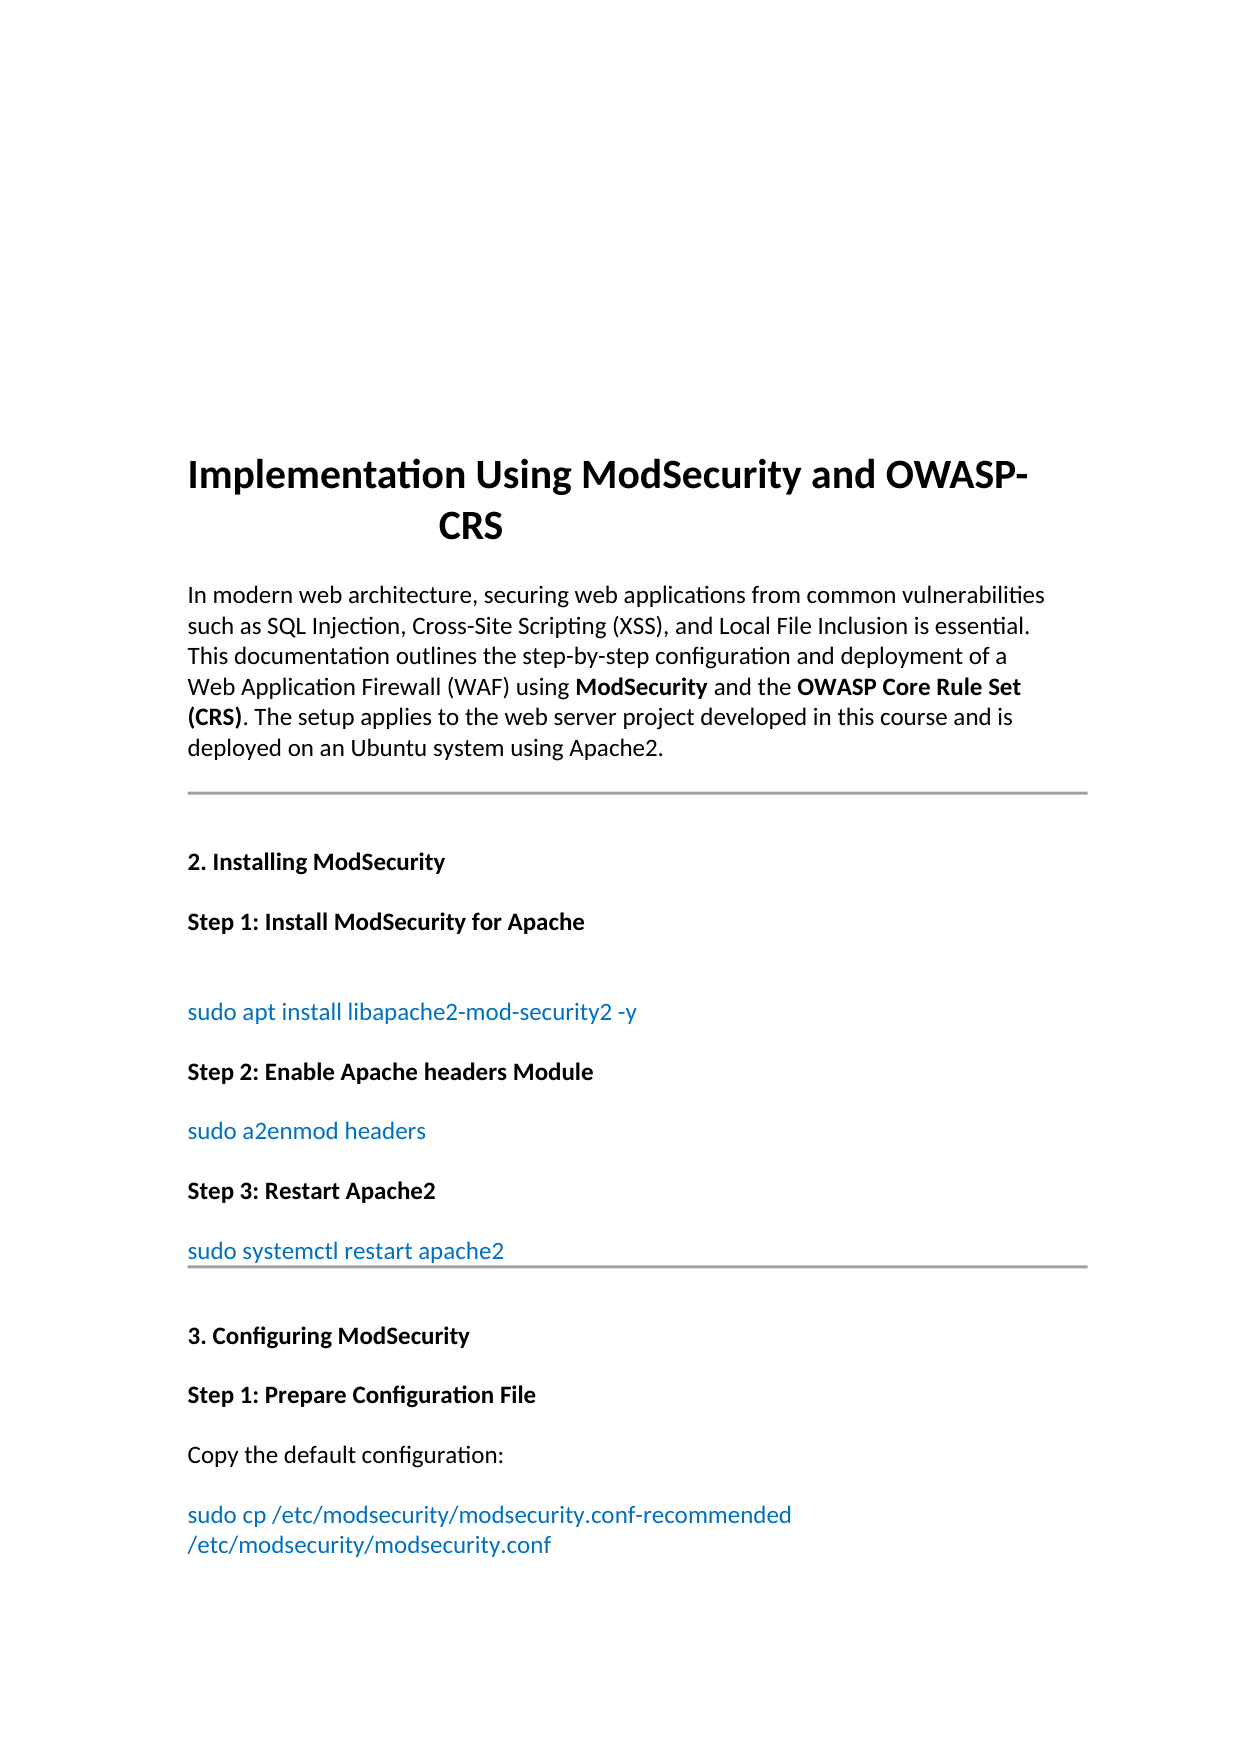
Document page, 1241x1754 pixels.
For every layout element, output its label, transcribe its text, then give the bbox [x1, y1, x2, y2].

subtitle Step 3: Restart Apache2 [187, 1175, 1053, 1206]
text sudo systemctl restart apache2 [187, 1235, 1053, 1265]
text sudo cp /etc/modsecurity/modsecurity.conf-recommended /etc/modsecurity/modsecurity.conf [187, 1499, 1053, 1560]
subtitle Step 2: Enable Apache headers Module [187, 1056, 1053, 1086]
subtitle Step 1: Install ModSecurity for Apache [187, 906, 1053, 936]
subtitle Step 1: Prepare Configuration File [187, 1379, 1053, 1410]
text sudo a2enmod headers [187, 1115, 1053, 1146]
text sudo apt install libapache2-mod-security2 -y [187, 996, 1053, 1027]
subtitle 2. Installing ModSecurity [187, 846, 1053, 877]
subtitle 3. Configuring ModSecurity [187, 1320, 1053, 1350]
text In modern web architecture, securing web applications from common vulnerabilities such as SQL Injection, Cross-Site Scripting (XSS), and Local File Inclusion is essential. This documentation outlines the step-by-step configuration and deployment of a Web Application Firewall (WAF) using ModSecurity and the OWASP Core Rule Set (CRS). The setup applies to the web server project developed in this course and is deployed on an Ubuntu system using Apache2. [187, 579, 1053, 762]
subtitle Implementation Using ModSecurity and OWASP-CRS [187, 448, 1053, 550]
text Copy the default configuration: [187, 1439, 1053, 1470]
